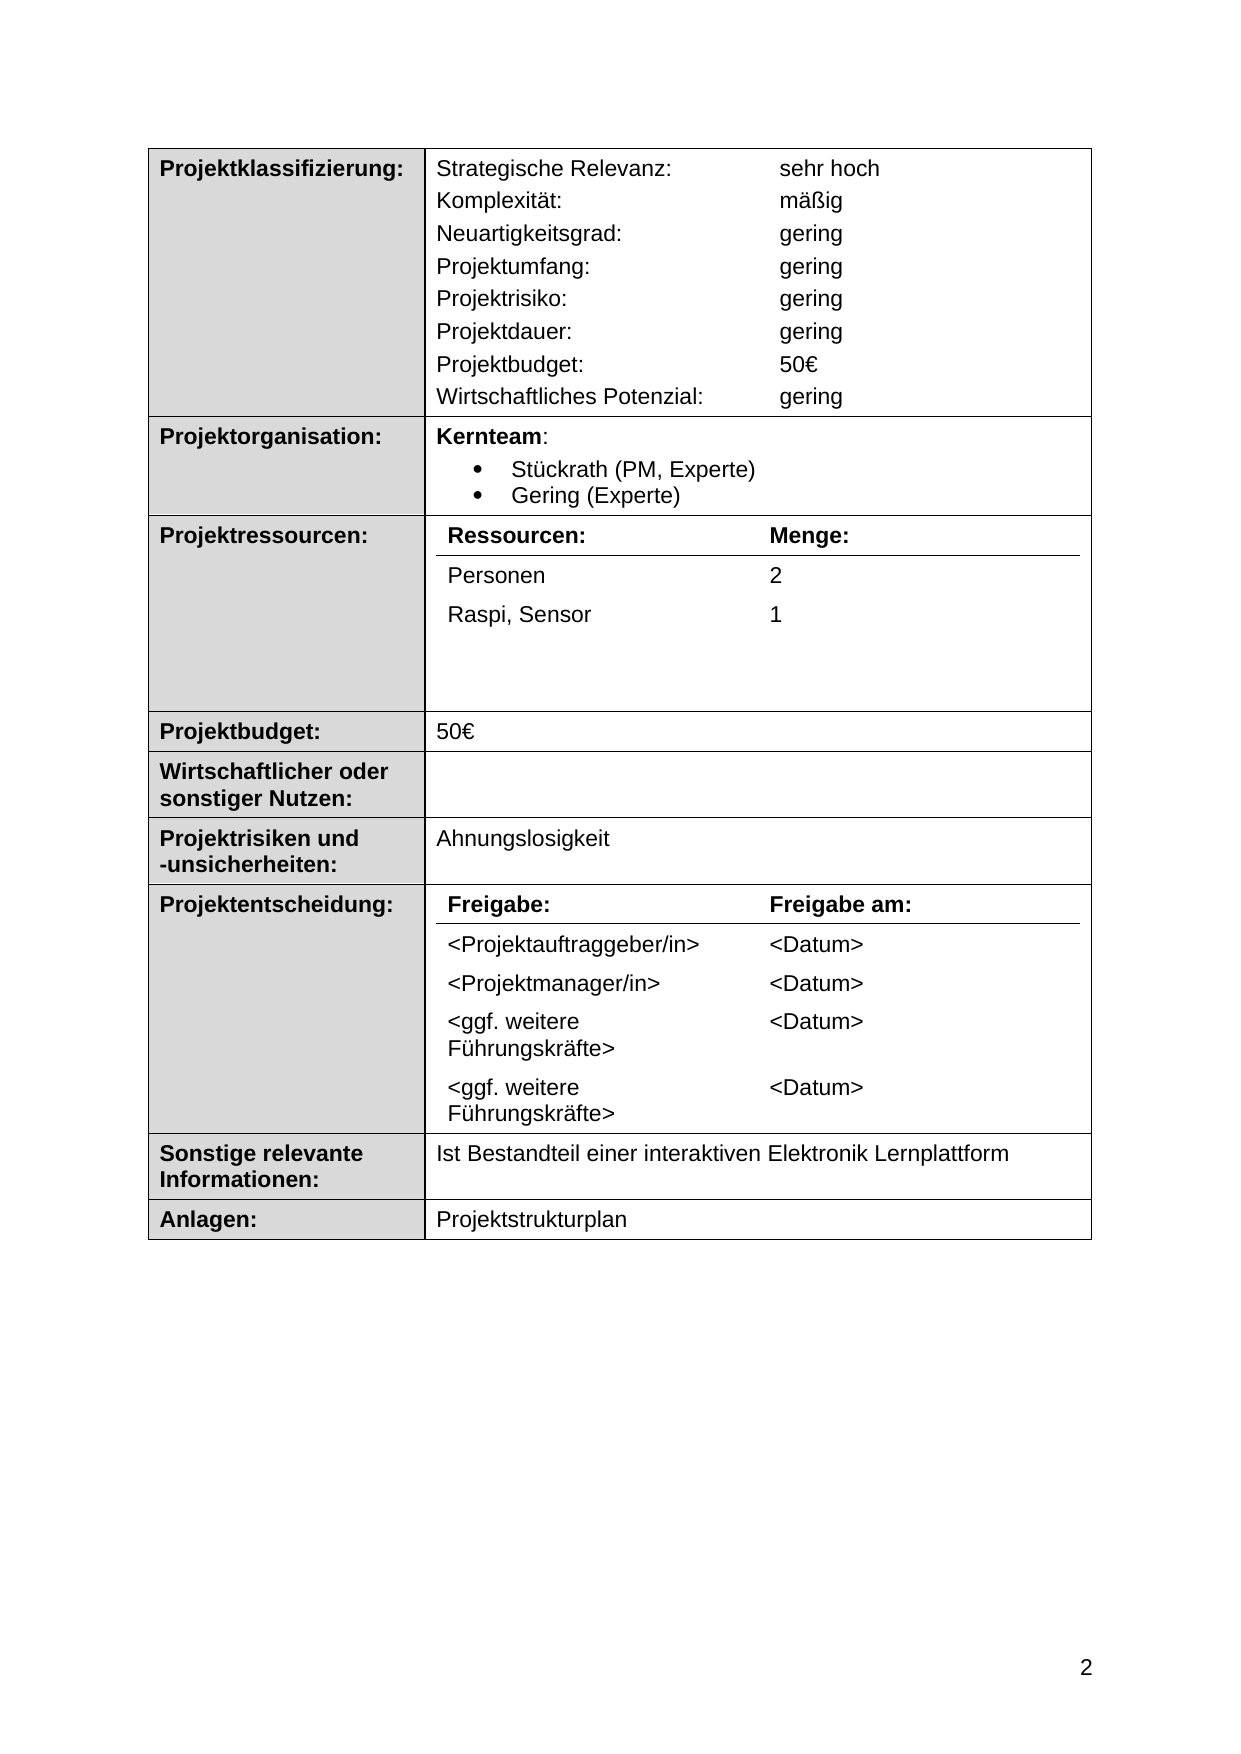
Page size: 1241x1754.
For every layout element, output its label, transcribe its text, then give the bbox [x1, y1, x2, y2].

table_cell Anlagen: [149, 1200, 424, 1239]
table_cell [426, 516, 1091, 711]
table_cell Projektbudget: [149, 712, 424, 751]
table_cell Projektentscheidung: [149, 885, 424, 1133]
table_cell Projektstrukturplan [426, 1200, 1091, 1239]
table_cell Projektklassifizierung: [149, 149, 424, 416]
table_cell Projektressourcen: [149, 516, 424, 711]
table_cell Kernteam: Stückrath (PM, Experte) Gering (Experte) [426, 417, 1091, 514]
table_cell Sonstige relevante Informationen: [149, 1134, 424, 1199]
table_cell Projektrisiken und -unsicherheiten: [149, 818, 424, 883]
table_cell Ist Bestandteil einer interaktiven Elektronik Lernplattform [426, 1134, 1091, 1199]
table_cell Ahnungslosigkeit [426, 818, 1091, 883]
table_cell Projektorganisation: [149, 417, 424, 514]
table_cell Strategische Relevanz: sehr hoch Komplexität: mäßig Neuartigkeitsgrad: gering Projektumfang: gering Projektrisiko: gering Projektdauer: gering Projektbudget: 50€ Wirtschaftliches Potenzial: gering [426, 149, 1091, 416]
table_cell Wirtschaftlicher oder sonstiger Nutzen: [149, 752, 424, 817]
table_cell [426, 885, 1091, 1133]
table_cell [426, 752, 1091, 817]
table_cell 50€ [426, 712, 1091, 751]
